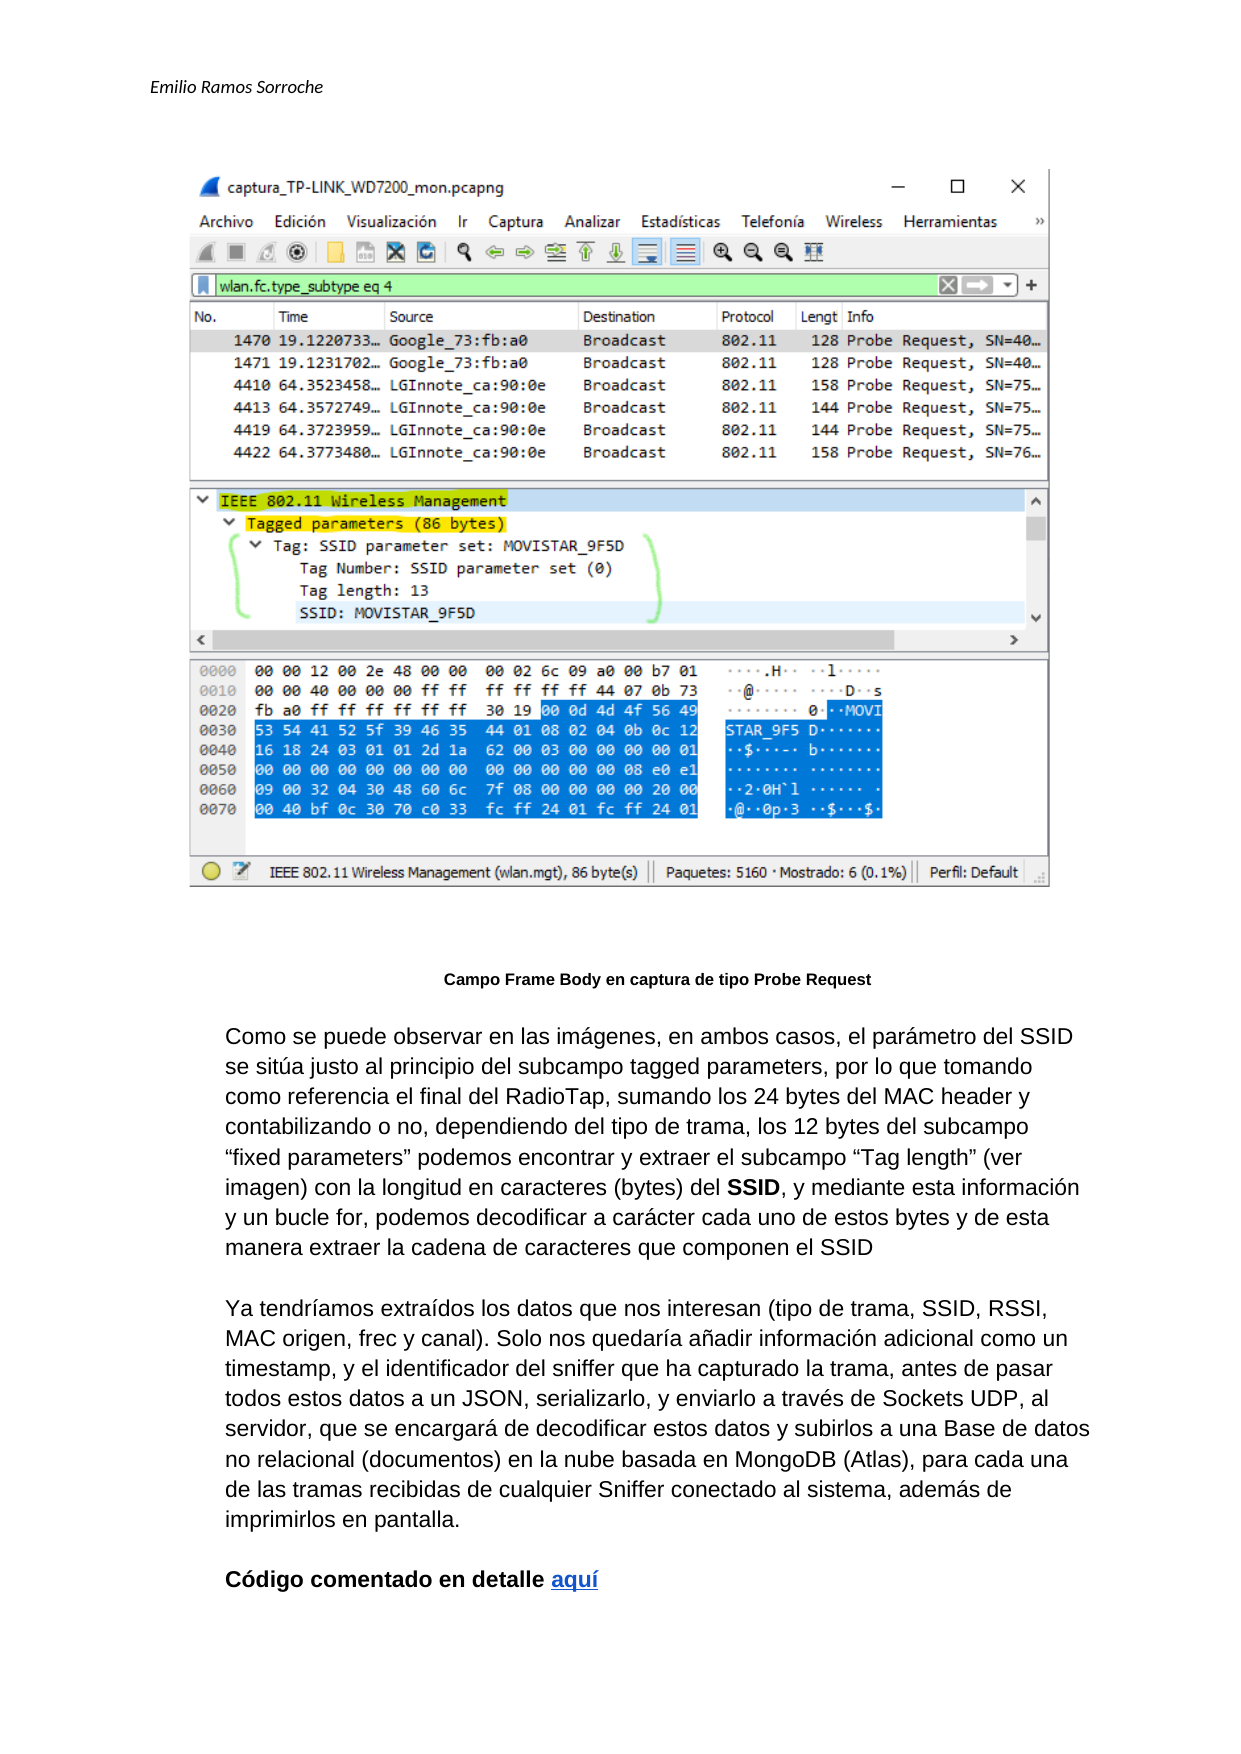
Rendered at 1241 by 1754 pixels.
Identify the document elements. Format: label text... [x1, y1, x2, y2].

text Ya tendríamos extraídos los datos que nos interesan (tipo de trama, SSID, RSSI, MAC origen, frec y canal). Solo nos quedaría añadir información adicional como un timestamp, y el identificador del sniffer que ha capturado la trama, antes de pasar todos estos datos a un JSON, serializarlo, y enviarlo a través de Sockets UDP, al servidor, que se encargará de decodificar estos datos y subirlos a una Base de datos no relacional (documentos) en la nube basada en MongoDB (Atlas), para cada una de las tramas recibidas de cualquier Sniffer conectado al sistema, además de imprimirlos en pantalla. [225, 1294, 1090, 1532]
text Campo Frame Body en captura de tipo Probe Request [150, 969, 1090, 988]
picture [189, 169, 1050, 887]
text Como se puede observar en las imágenes, en ambos casos, el parámetro del SSID se sitúa justo al principio del subcampo tagged parameters, por lo que tomando como referencia el final del RadioTap, sumando los 24 bytes del MAC header y contabilizando o no, dependiendo del tipo de trama, los 12 bytes del subcampo “fixed parameters” podemos encontrar y extraer el subcampo “Tag length” (ver imagen) con la longitud en caracteres (bytes) del SSID, y mediante esta información y un bucle for, podemos decodificar a carácter cada uno de estos bytes y de esta manera extraer la cadena de caracteres que componen el SSID [225, 1023, 1090, 1260]
text Código comentado en detalle aquí [150, 1566, 1090, 1593]
